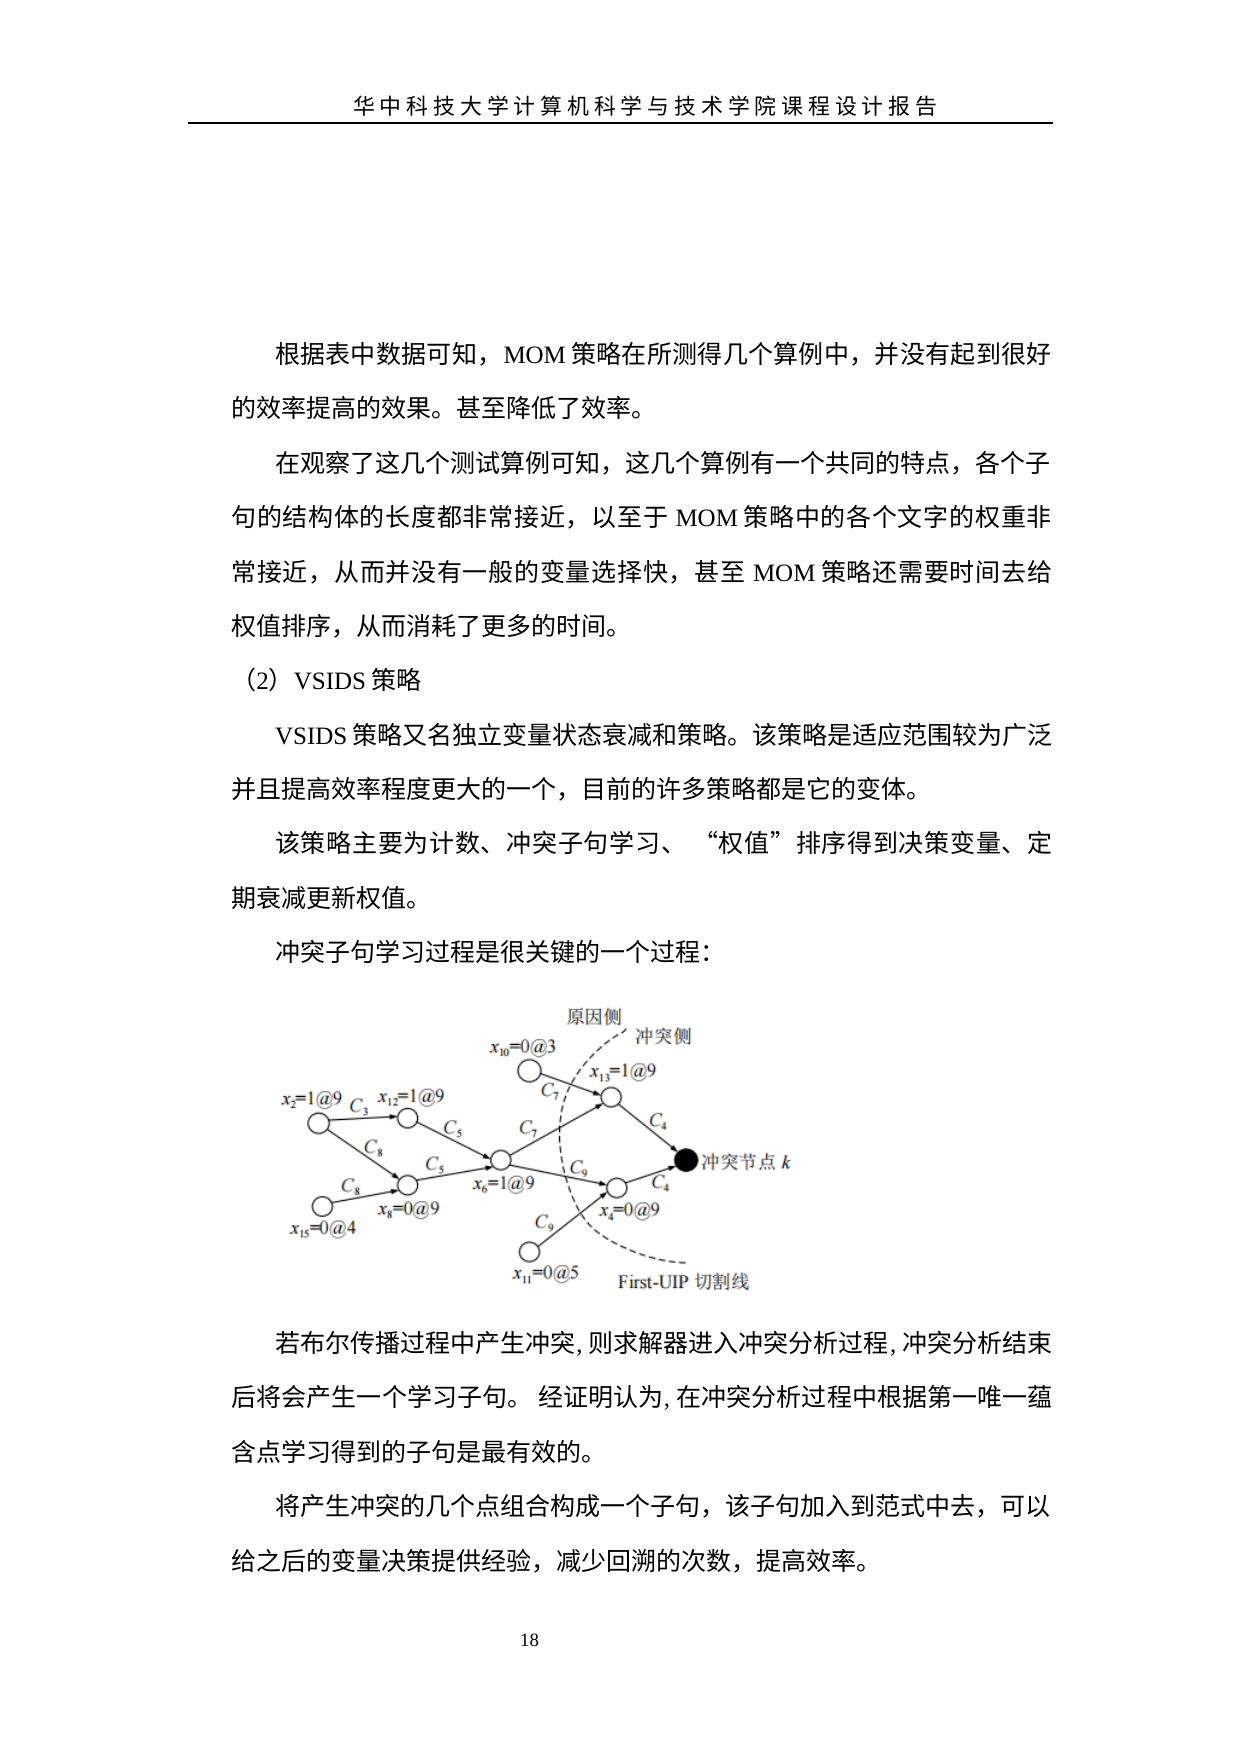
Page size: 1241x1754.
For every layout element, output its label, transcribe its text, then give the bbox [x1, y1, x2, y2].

list 该策略主要为计数、冲突子句学习、 “权值”排序得到决策变量、定期衰减更新权值。 [231, 824, 1053, 914]
list 在观察了这几个测试算例可知，这几个算例有一个共同的特点，各个子句的结构体的长度都非常接近，以至于MOM策略中的各个文字的权重非常接近，从而并没有一般的变量选择快，甚至MOM策略还需要时间去给权值排序，从而消耗了更多的时间。 [231, 443, 1053, 643]
list VSIDS策略又名独立变量状态衰减和策略。该策略是适应范围较为广泛并且提高效率程度更大的一个，目前的许多策略都是它的变体。 [231, 715, 1053, 806]
list 根据表中数据可知，MOM策略在所测得几个算例中，并没有起到很好的效率提高的效果。甚至降低了效率。 [231, 334, 1053, 425]
list 若布尔传播过程中产生冲突, 则求解器进入冲突分析过程, 冲突分析结束后将会产生一个学习子句。 经证明认为, 在冲突分析过程中根据第一唯一蕴含点学习得到的子句是最有效的。 [231, 1323, 1053, 1468]
list 将产生冲突的几个点组合构成一个子句，该子句加入到范式中去，可以给之后的变量决策提供经验，减少回溯的次数，提高效率。 [231, 1487, 1053, 1577]
list VSIDS策略 [187, 661, 1053, 697]
list 冲突子句学习过程是很关键的一个过程： [231, 933, 1053, 969]
picture [275, 987, 837, 1310]
